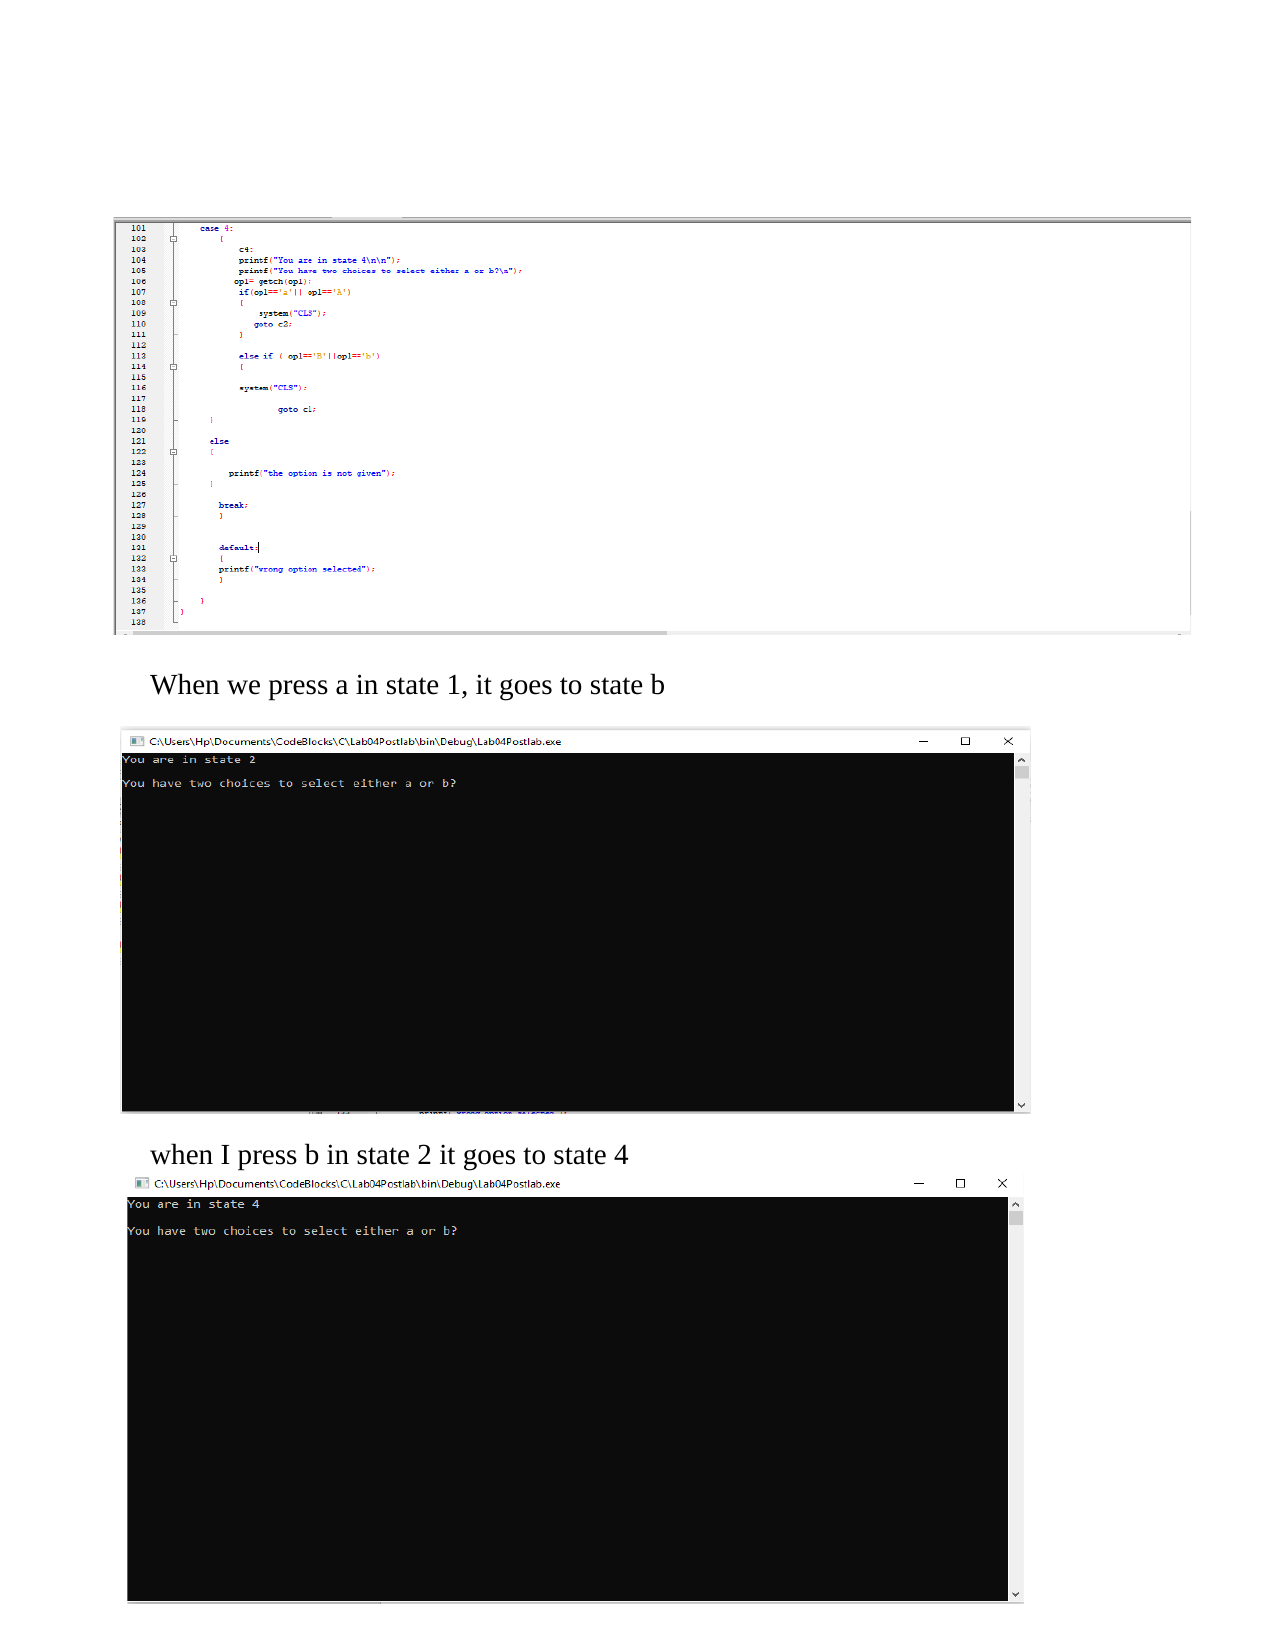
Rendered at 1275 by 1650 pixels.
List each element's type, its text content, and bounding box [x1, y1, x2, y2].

title When we press a in state 1, it goes to state b [150, 667, 1125, 701]
picture [113, 217, 1192, 635]
picture [120, 726, 1031, 1114]
title when I press b in state 2 it goes to state 4 [150, 1137, 1125, 1171]
picture [127, 1172, 1024, 1604]
